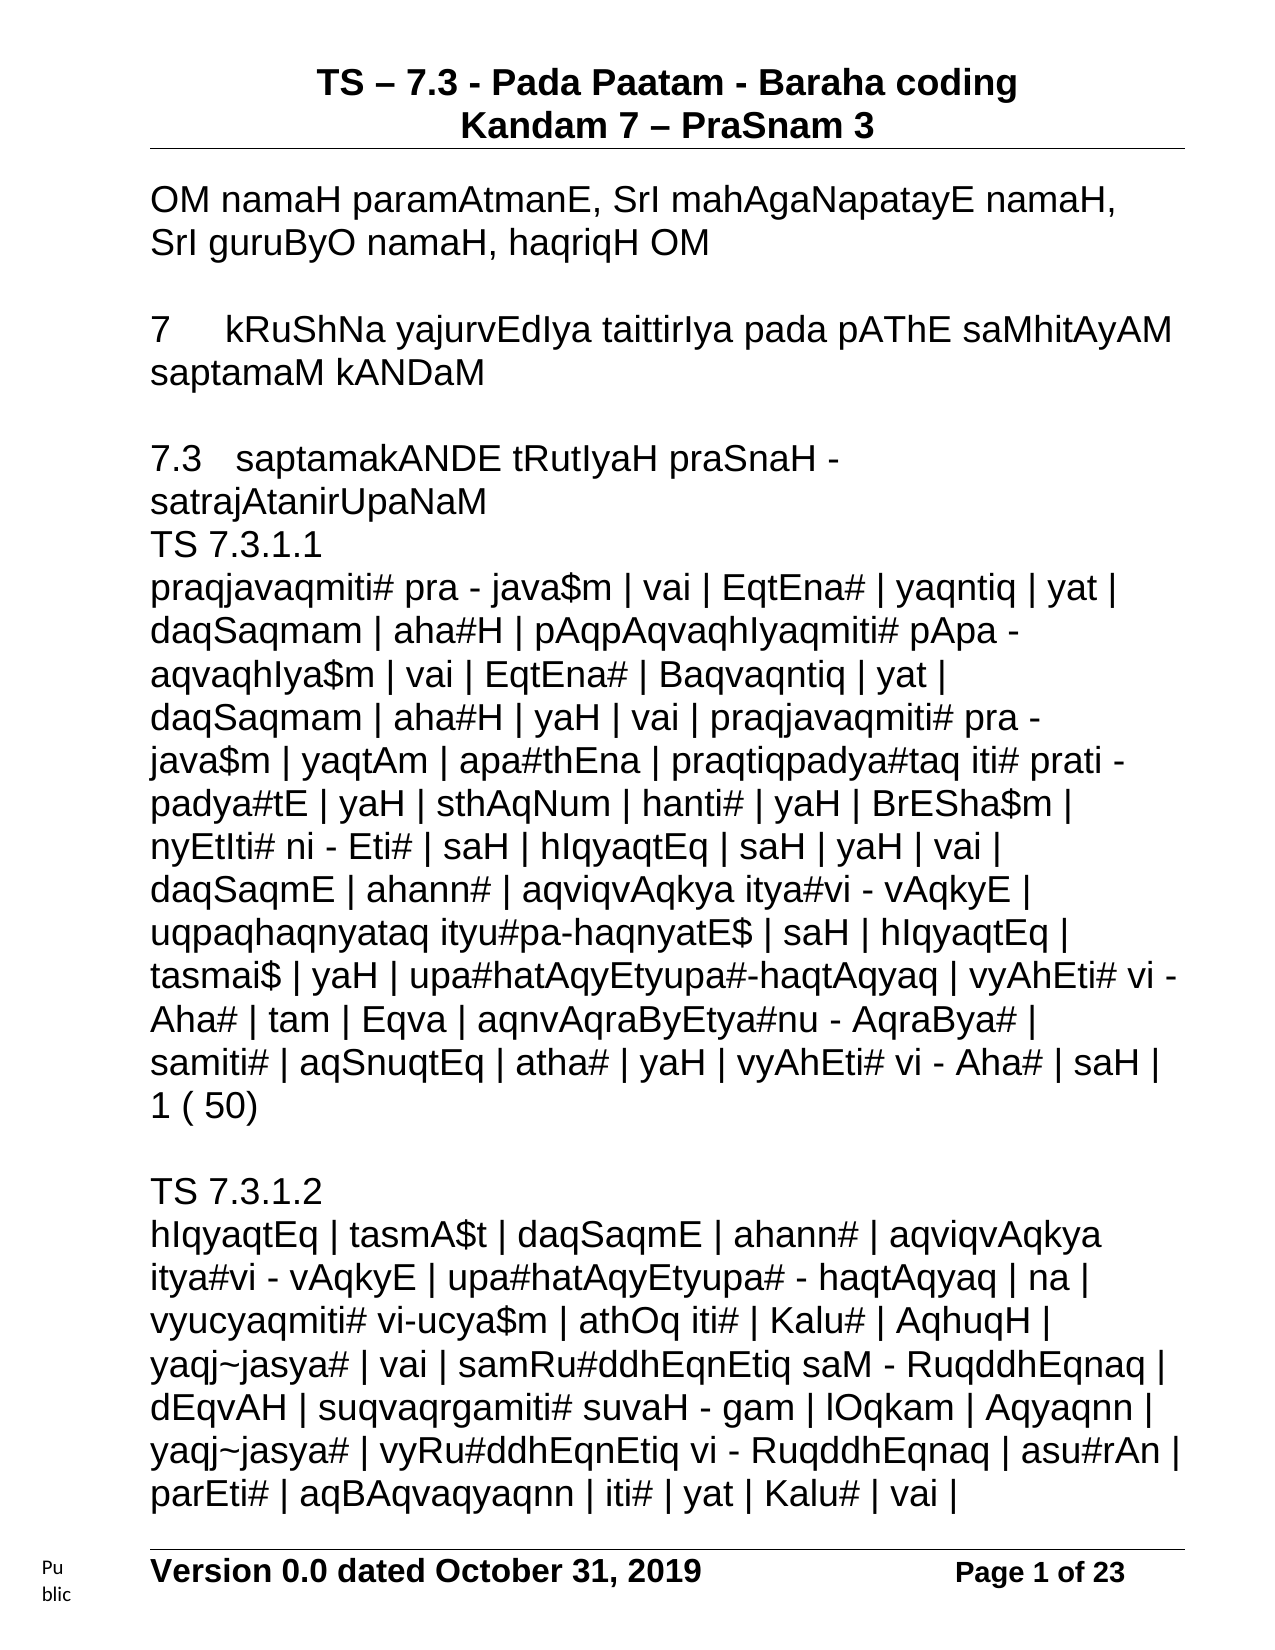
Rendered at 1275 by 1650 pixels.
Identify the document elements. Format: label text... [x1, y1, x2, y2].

text 7 kRuShNa yajurvEdIya taittirIya pada pAThE saMhitAyAM saptamaM kANDaM [150, 307, 1185, 393]
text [150, 1212, 1185, 1514]
text TS 7.3.1.1 [150, 522, 1185, 566]
text TS 7.3.1.2 [150, 1169, 1185, 1212]
text OM namaH paramAtmanE, SrI mahAgaNapatayE namaH, [150, 177, 1185, 221]
text praqjavaqmiti# pra - java$m | vai | EqtEna# | yaqntiq | yat | daqSaqmam | aha#H | pAqpAqvaqhIyaqmiti# pApa - aqvaqhIya$m | vai | EqtEna# | Baqvaqntiq | yat | daqSaqmam | aha#H | yaH | vai | praqjavaqmiti# pra - java$m | yaqtAm | apa#thEna | praqtiqpadya#taq iti# prati - padya#tE | yaH | sthAqNum | hanti# | yaH | BrESha$m | nyEtIti# ni - Eti# | saH | hIqyaqtEq | saH | yaH | vai | daqSaqmE | ahann# | aqviqvAqkya itya#vi - vAqkyE | uqpaqhaqnyataq ityu#pa-haqnyatE$ | saH | hIqyaqtEq | tasmai$ | yaH | upa#hatAqyEtyupa#-haqtAqyaq | vyAhEti# vi - Aha# | tam | Eqva | aqnvAqraByEtya#nu - AqraBya# | samiti# | aqSnuqtEq | atha# | yaH | vyAhEti# vi - Aha# | saH | 1 ( 50) [150, 566, 1185, 1126]
text 7.3 saptamakANDE tRutIyaH praSnaH - satrajAtanirUpaNaM [150, 436, 1185, 522]
text SrI guruByO namaH, haqriqH OM [150, 221, 1185, 264]
